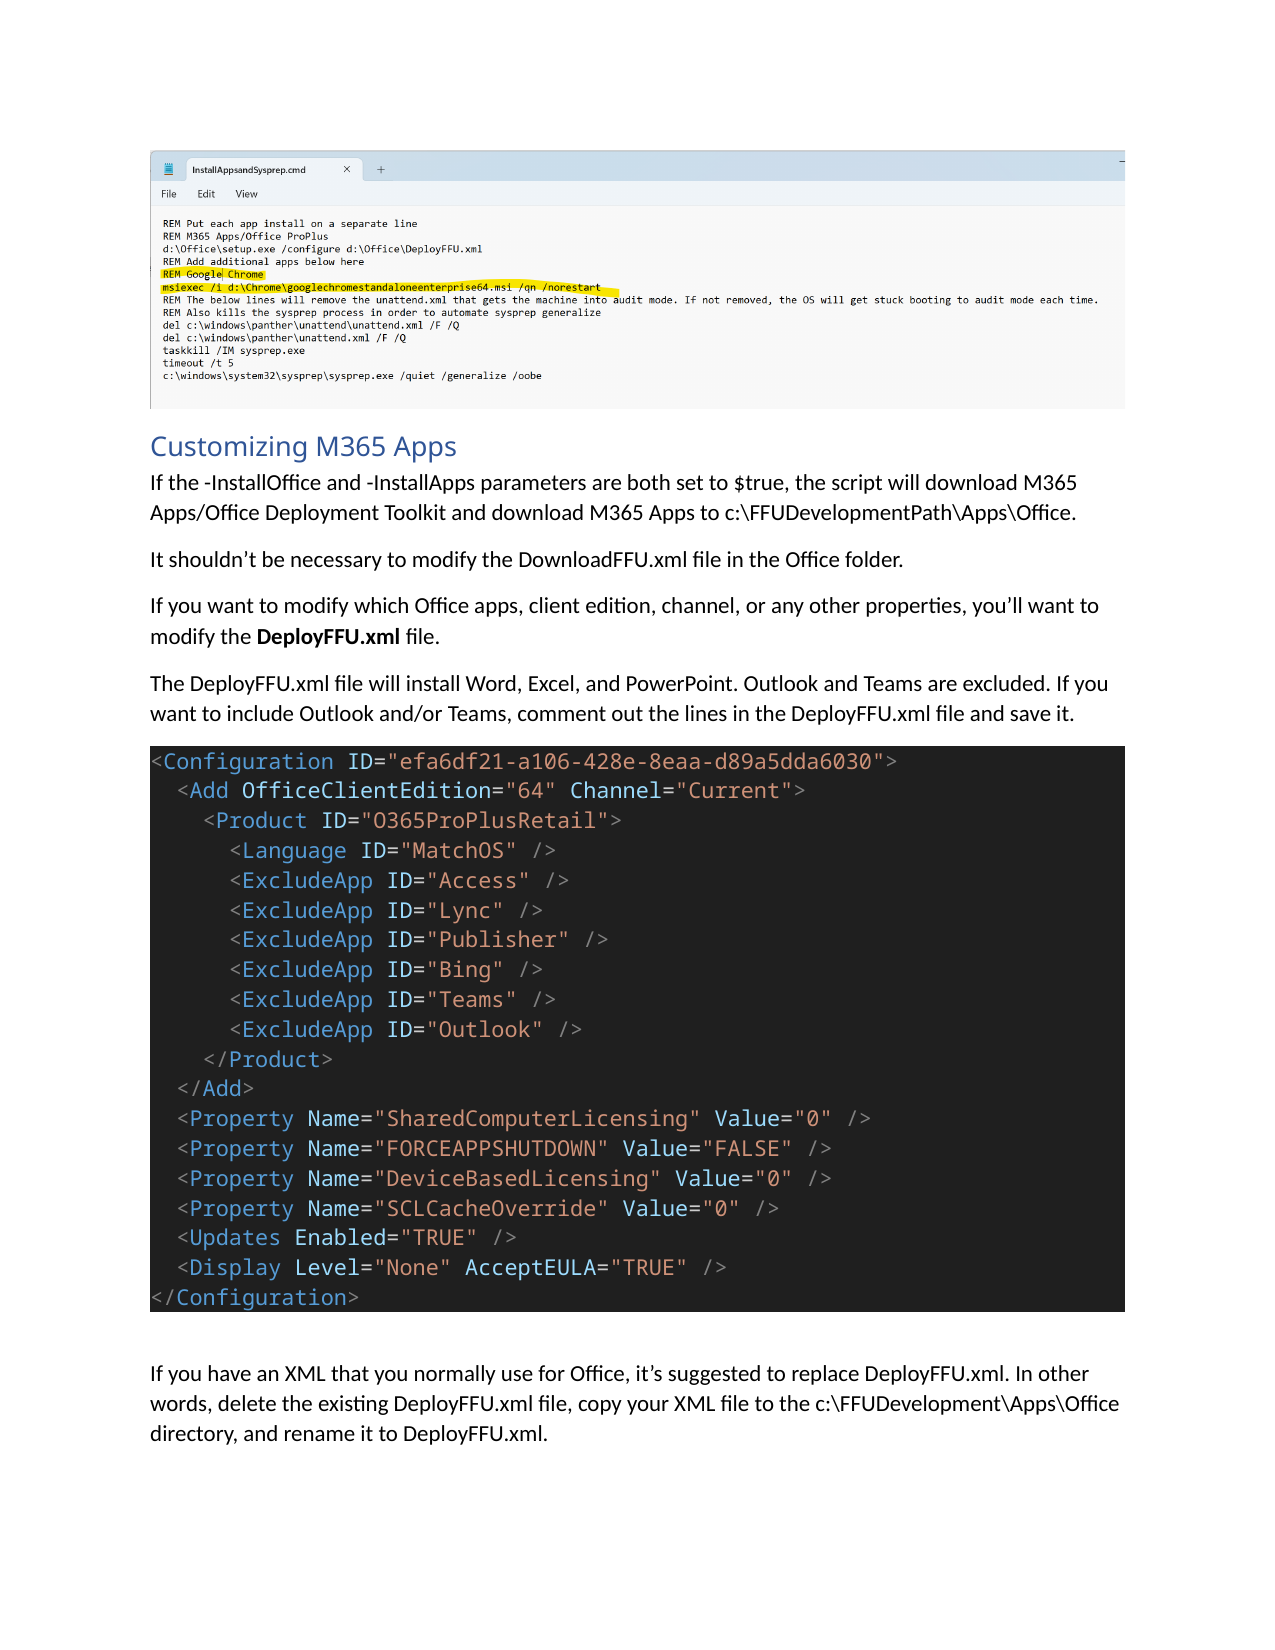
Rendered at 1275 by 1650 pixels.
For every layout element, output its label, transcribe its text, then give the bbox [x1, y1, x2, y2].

text </Product> [150, 1044, 1125, 1073]
text <Display Level="None" AcceptEULA="TRUE" /> [150, 1252, 1125, 1282]
text If you want to modify which Office apps, client edition, channel, or any other properties, you’ll want to modify the DeployFFU.xml file. [150, 592, 1125, 650]
text <ExcludeApp ID="Outlook" /> [150, 1014, 1125, 1044]
text <Updates Enabled="TRUE" /> [150, 1222, 1125, 1252]
text </Add> [150, 1073, 1125, 1103]
text <ExcludeApp ID="Publisher" /> [150, 924, 1125, 954]
text <Property Name="SharedComputerLicensing" Value="0" /> [150, 1103, 1125, 1133]
text It shouldn’t be necessary to modify the DownloadFFU.xml file in the Office folder. [150, 545, 1125, 573]
text <Property Name="FORCEAPPSHUTDOWN" Value="FALSE" /> [150, 1133, 1125, 1163]
text <Product ID="O365ProPlusRetail"> [150, 805, 1125, 835]
text </Configuration> [150, 1282, 1125, 1312]
picture [150, 150, 1125, 409]
text <Property Name="SCLCacheOverride" Value="0" /> [150, 1193, 1125, 1222]
text <Property Name="DeviceBasedLicensing" Value="0" /> [150, 1163, 1125, 1193]
text <ExcludeApp ID="Access" /> [150, 865, 1125, 895]
text <ExcludeApp ID="Bing" /> [150, 954, 1125, 984]
text <ExcludeApp ID="Lync" /> [150, 895, 1125, 924]
text <Language ID="MatchOS" /> [150, 835, 1125, 865]
text <Configuration ID="efa6df21-a106-428e-8eaa-d89a5dda6030"> [150, 746, 1125, 776]
text <ExcludeApp ID="Teams" /> [150, 984, 1125, 1014]
text <Add OfficeClientEdition="64" Channel="Current"> [150, 776, 1125, 805]
text The DeployFFU.xml file will install Word, Excel, and PowerPoint. Outlook and Teams are excluded. If you want to include Outlook and/or Teams, comment out the lines in the DeployFFU.xml file and save it. [150, 669, 1125, 727]
subtitle Customizing M365 Apps [150, 428, 1125, 465]
